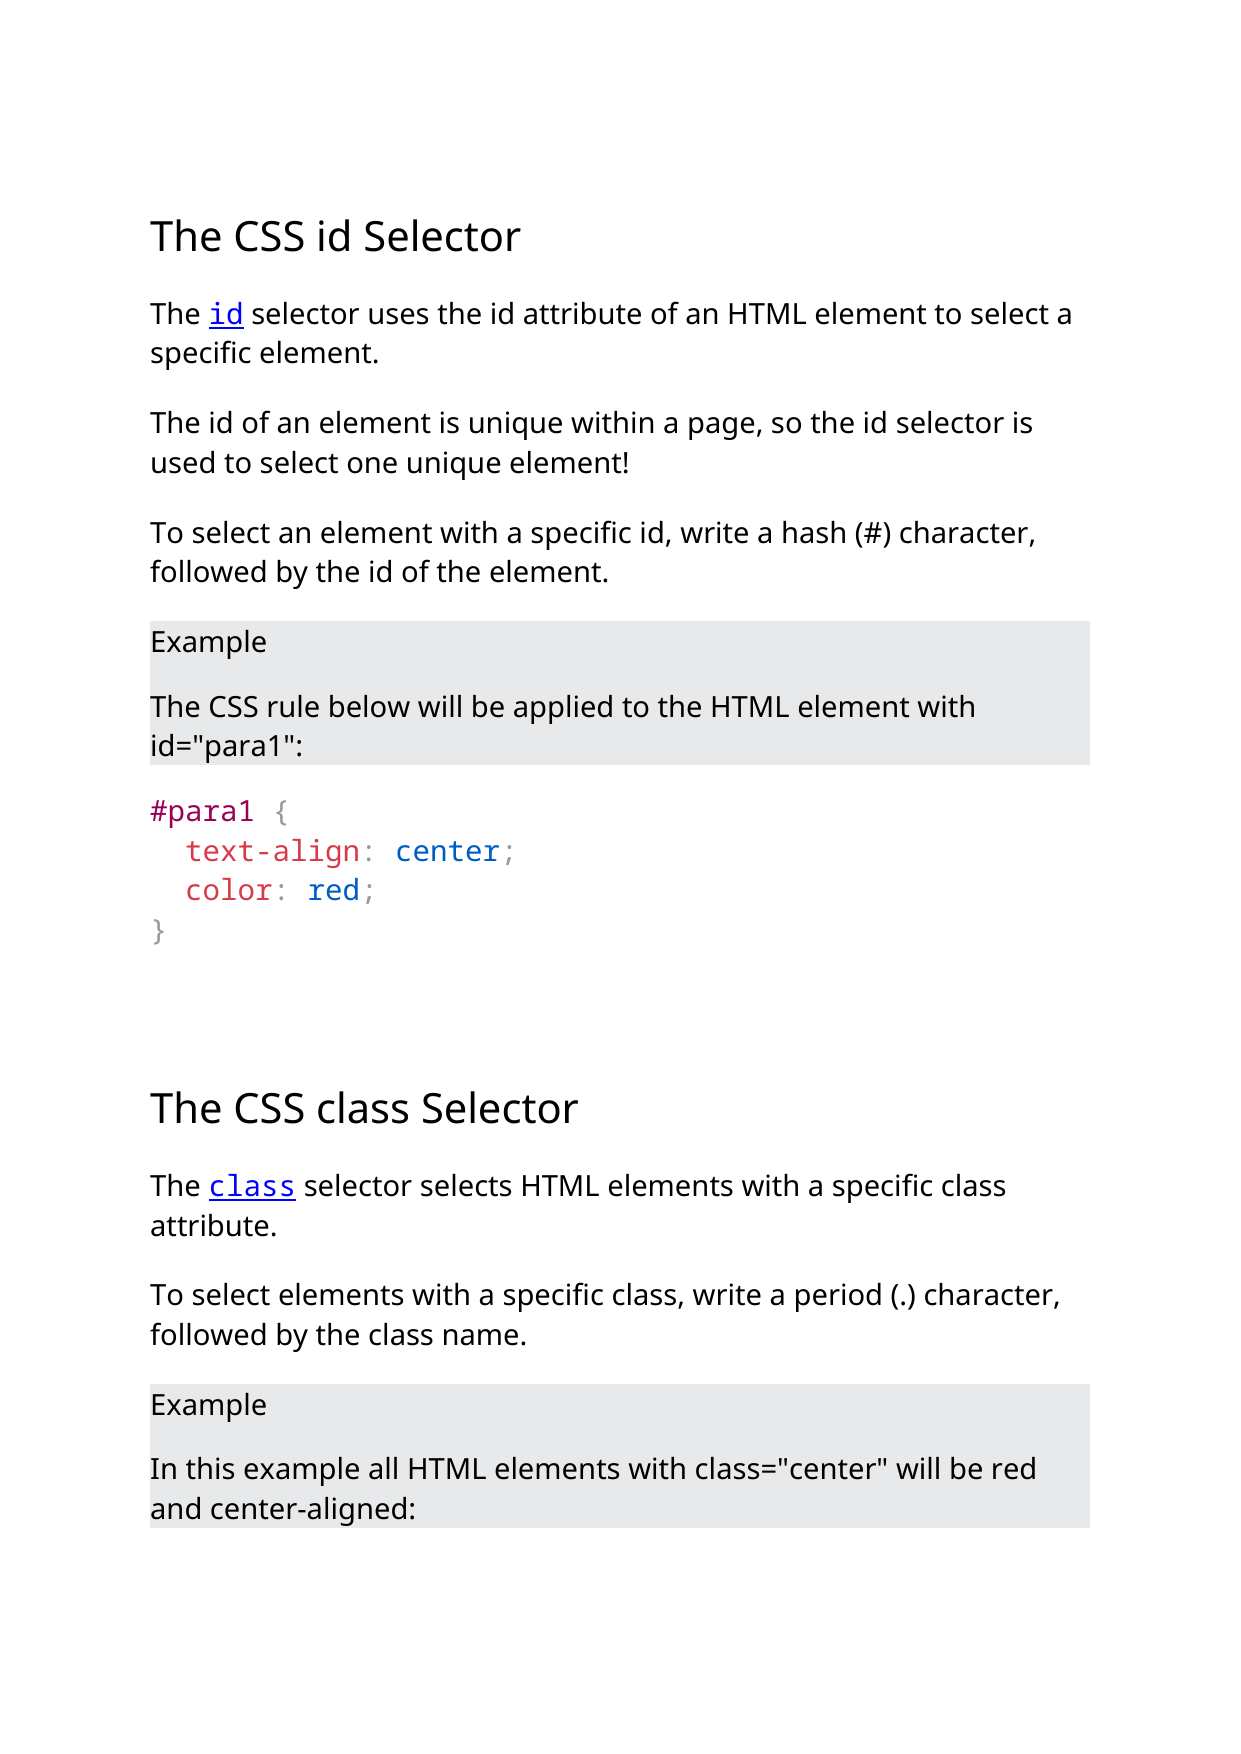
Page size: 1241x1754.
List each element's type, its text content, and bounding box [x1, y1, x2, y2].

text The class selector selects HTML elements with a specific class attribute. [150, 1165, 1090, 1244]
text Example [150, 1384, 1090, 1424]
text #para1 { text-align: center; color: red; } [150, 790, 1090, 949]
text The CSS rule below will be applied to the HTML element with id="para1": [150, 686, 1090, 765]
text The CSS class Selector [150, 1078, 1090, 1135]
text Example [150, 621, 1090, 661]
text In this example all HTML elements with class="center" will be red and center-aligned: [150, 1449, 1090, 1528]
text The id selector uses the id attribute of an HTML element to select a specific element. [150, 293, 1090, 372]
text The id of an element is unique within a page, so the id selector is used to select one unique element! [150, 402, 1090, 482]
text The CSS id Selector [150, 206, 1090, 263]
text To select elements with a specific class, write a period (.) character, followed by the class name. [150, 1274, 1090, 1354]
text To select an element with a specific id, write a hash (#) character, followed by the id of the element. [150, 512, 1090, 591]
